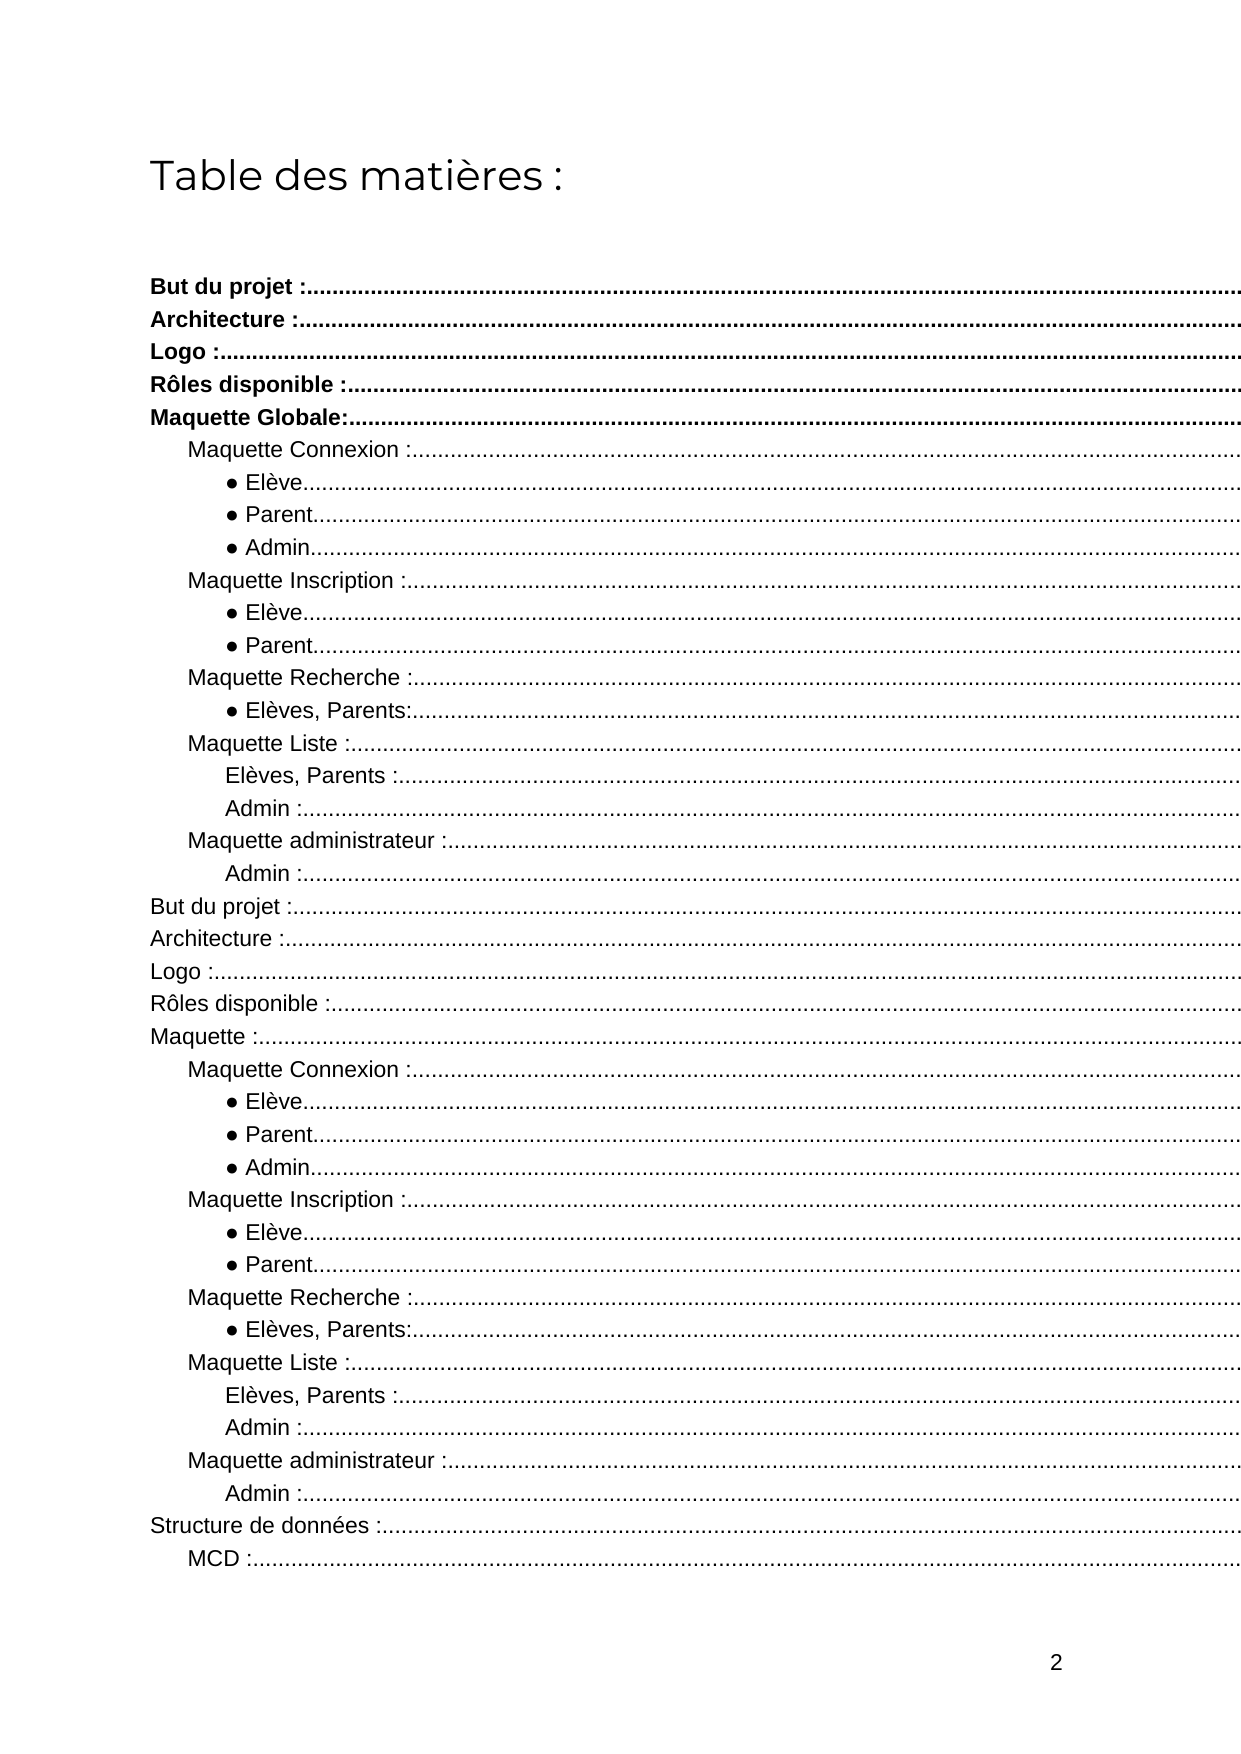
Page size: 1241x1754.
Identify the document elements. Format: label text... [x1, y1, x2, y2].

text Table des matières : [150, 150, 1090, 201]
